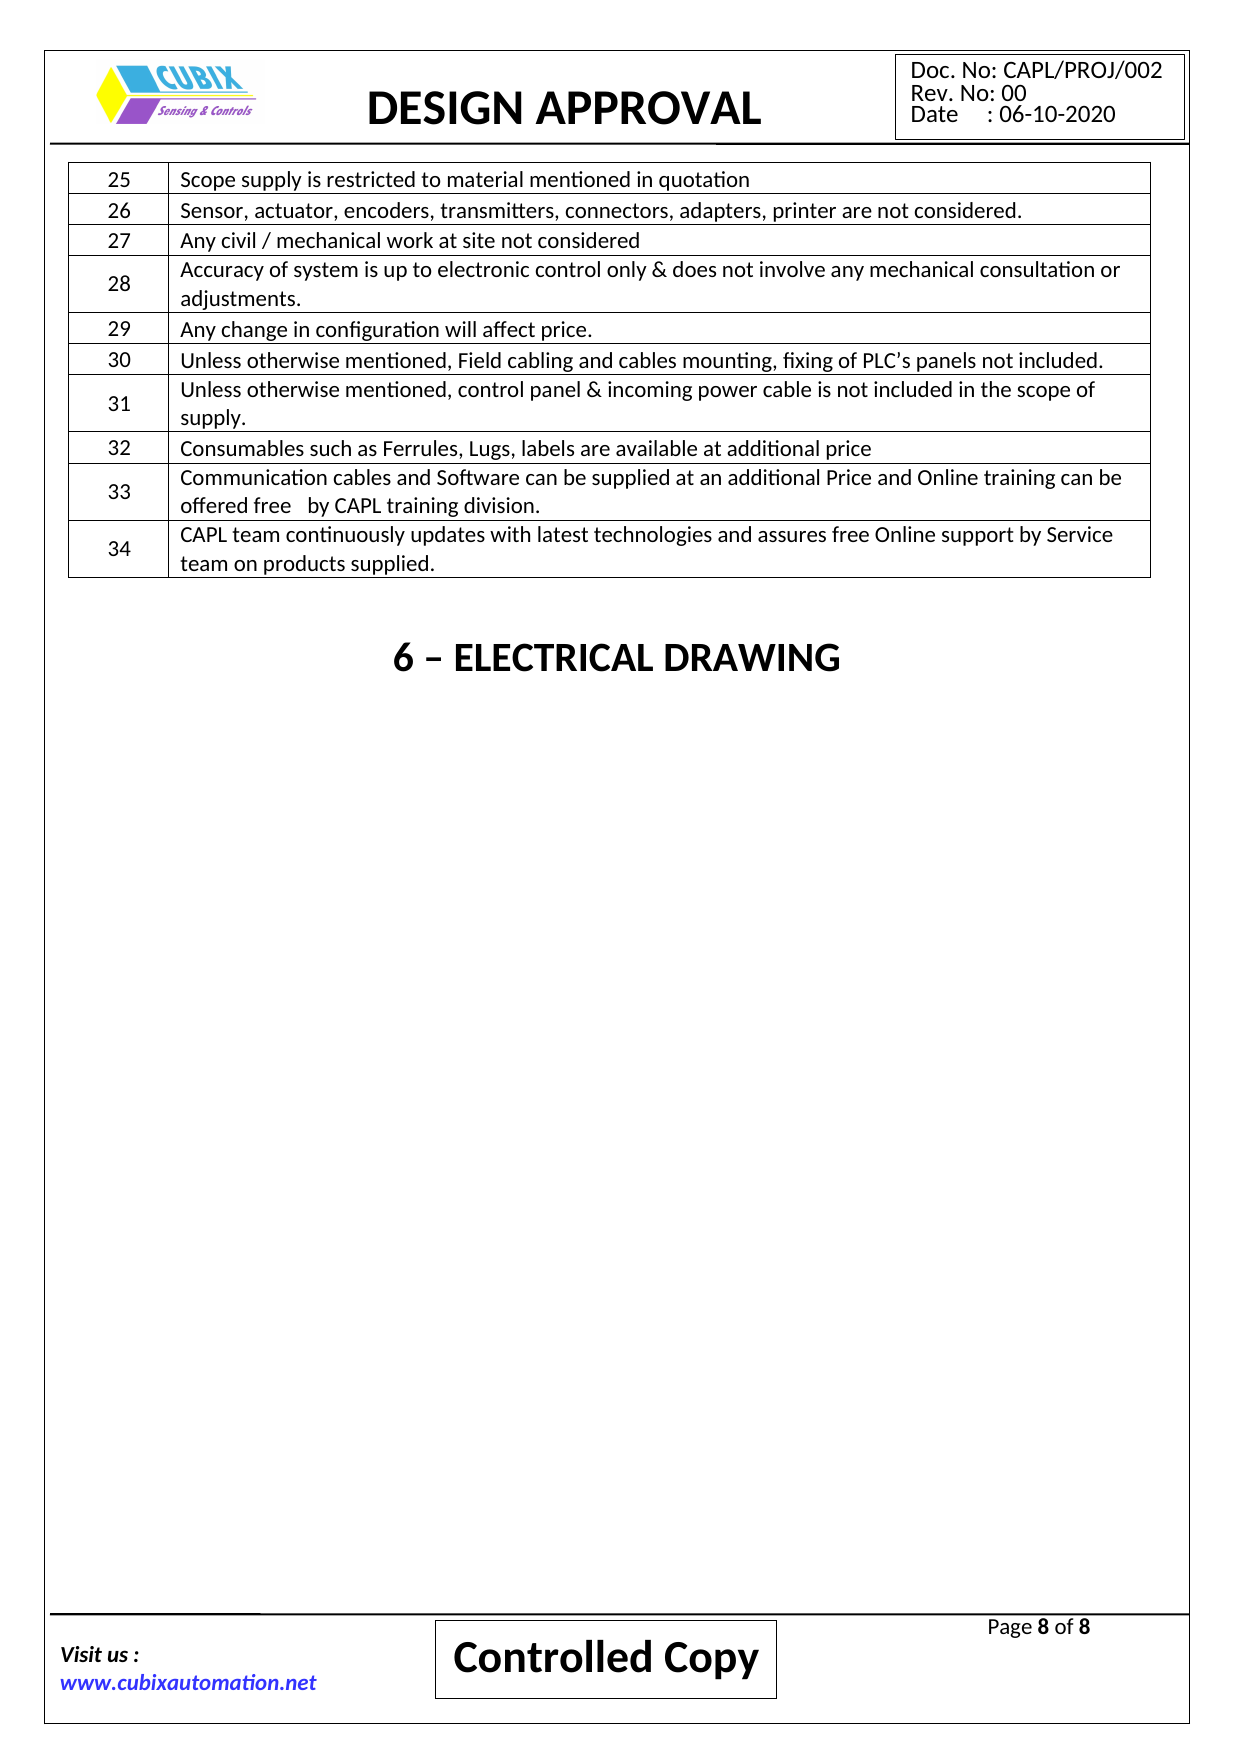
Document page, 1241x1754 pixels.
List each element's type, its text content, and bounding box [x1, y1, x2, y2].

table_cell 34 [69, 521, 168, 577]
table_cell CAPL team continuously updates with latest technologies and assures free Online support by Service team on products supplied. [169, 521, 1150, 577]
table_cell 31 [69, 375, 168, 431]
table_cell Scope supply is restricted to material mentioned in quotation [169, 163, 1150, 193]
table_cell 25 [69, 163, 168, 193]
table_cell 28 [69, 256, 168, 312]
table_cell 29 [69, 313, 168, 343]
table_cell Unless otherwise mentioned, Field cabling and cables mounting, fixing of PLC’s panels not included. [169, 344, 1150, 374]
table_cell 30 [69, 344, 168, 374]
table_cell 27 [69, 225, 168, 254]
table_cell 32 [69, 432, 168, 462]
table_cell Accuracy of system is up to electronic control only & does not involve any mechanical consultation or adjustments. [169, 256, 1150, 312]
table_cell Any change in configuration will affect price. [169, 313, 1150, 343]
table_cell Unless otherwise mentioned, control panel & incoming power cable is not included in the scope of supply. [169, 375, 1150, 431]
table_cell Communication cables and Software can be supplied at an additional Price and Online training can be offered free by CAPL training division. [169, 464, 1150, 519]
table_cell 26 [69, 194, 168, 224]
table_cell Any civil / mechanical work at site not considered [169, 225, 1150, 254]
table_cell Consumables such as Ferrules, Lugs, labels are available at additional price [169, 432, 1150, 462]
list 6 – ELECTRICAL DRAWING [82, 631, 1152, 682]
table_cell 33 [69, 464, 168, 519]
table_cell Sensor, actuator, encoders, transmitters, connectors, adapters, printer are not considered. [169, 194, 1150, 224]
picture [96, 59, 265, 124]
